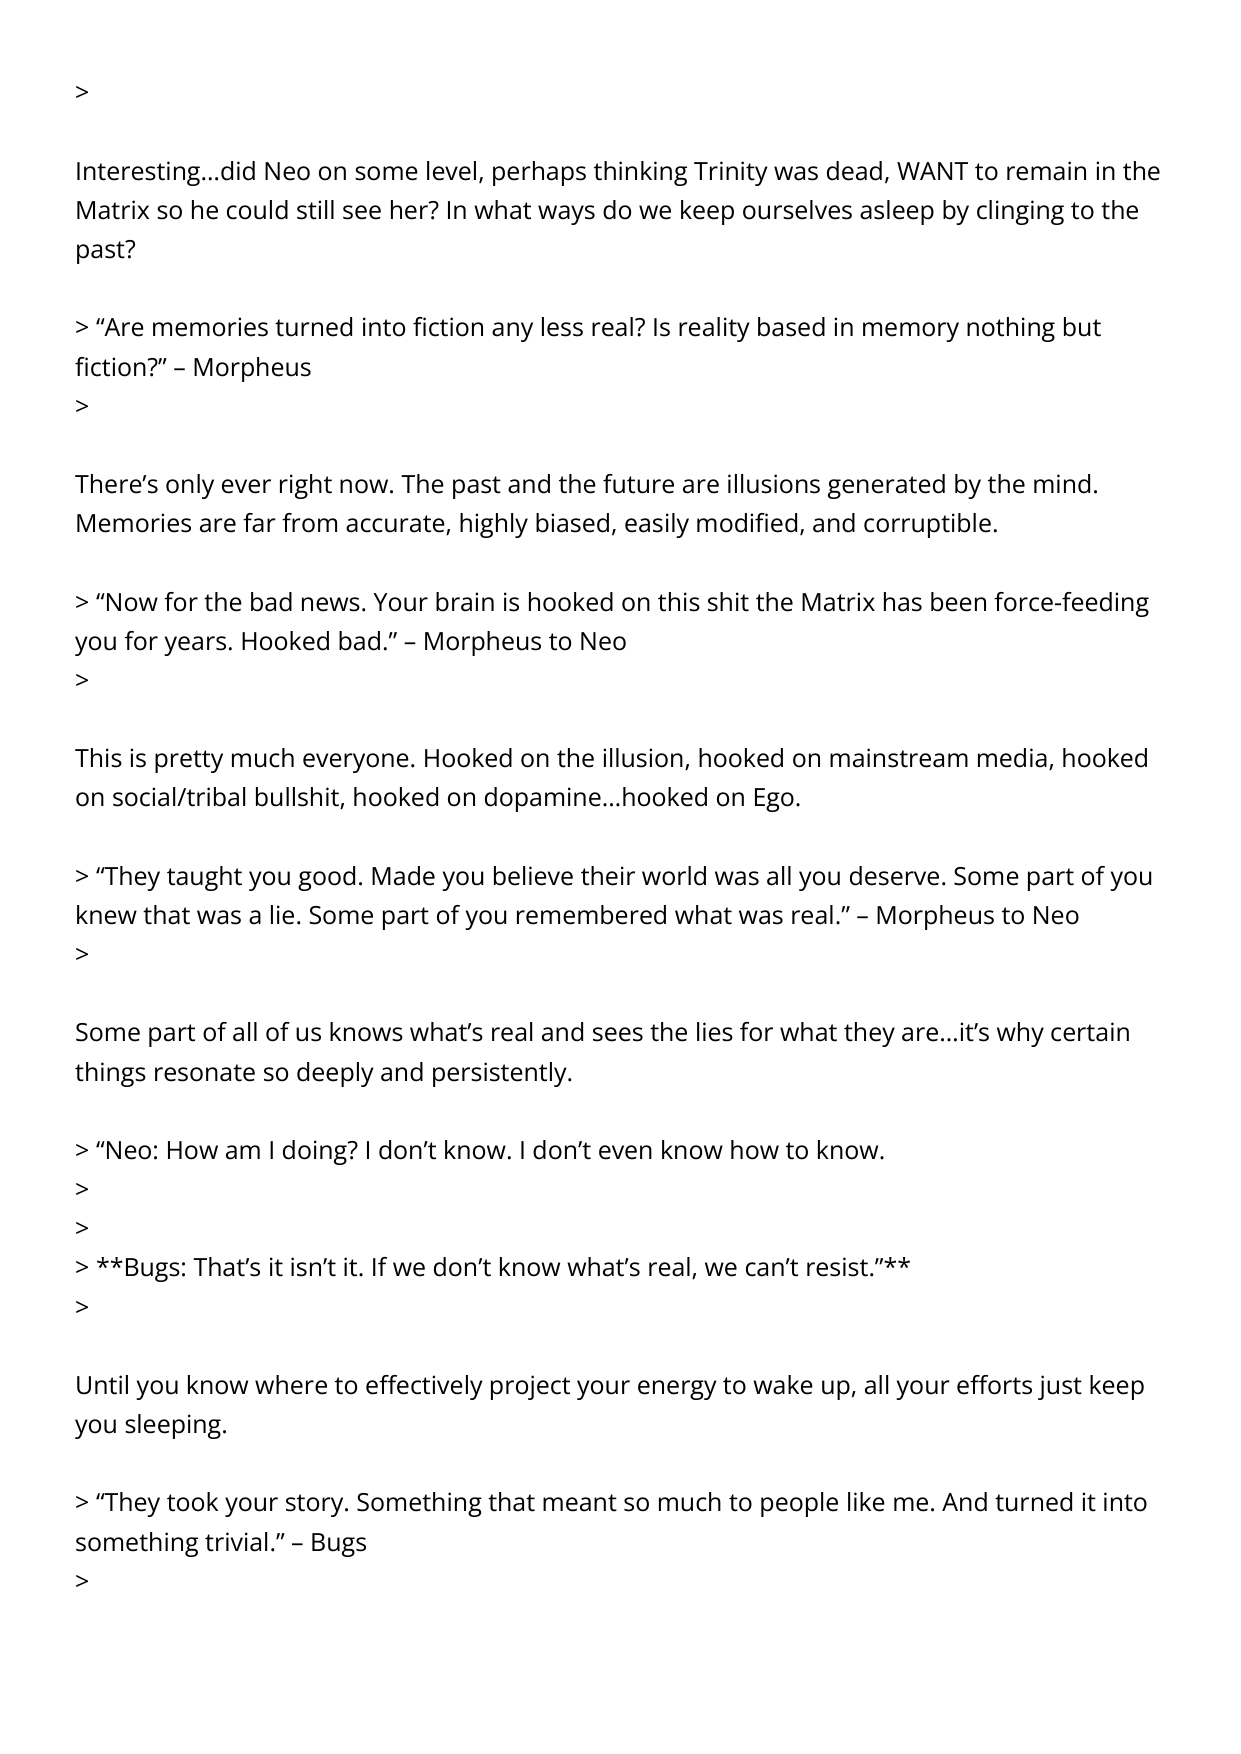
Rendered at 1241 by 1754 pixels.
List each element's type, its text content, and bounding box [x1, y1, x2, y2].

text > [75, 937, 1165, 971]
text > [75, 75, 1165, 109]
text > [75, 662, 1165, 697]
text > **Bugs: That’s it isn’t it. If we don’t know what’s real, we can’t resist.”** [75, 1250, 1165, 1284]
text Until you know where to effectively project your energy to wake up, all your efforts just keep you sleeping. [75, 1367, 1165, 1441]
text > “They took your story. Something that meant so much to people like me. And turned it into something trivial.” – Bugs [75, 1485, 1165, 1558]
text Some part of all of us knows what’s real and sees the lies for what they are…it’s why certain things resonate so deeply and persistently. [75, 1015, 1165, 1088]
text > “Are memories turned into fiction any less real? Is reality based in memory nothing but fiction?” – Morpheus [75, 310, 1165, 383]
text > [75, 1172, 1165, 1206]
text > “Now for the bad news. Your brain is hooked on this shit the Matrix has been force-feeding you for years. Hooked bad.” – Morpheus to Neo [75, 584, 1165, 657]
text This is pretty much everyone. Hooked on the illusion, hooked on mainstream media, hooked on social/tribal bullshit, hooked on dopamine…hooked on Ego. [75, 741, 1165, 814]
text > “Neo: How am I doing? I don’t know. I don’t even know how to know. [75, 1132, 1165, 1167]
text > [75, 388, 1165, 422]
text Interesting…did Neo on some level, perhaps thinking Trinity was dead, WANT to remain in the Matrix so he could still see her? In what ways do we keep ourselves asleep by clinging to the past? [75, 153, 1165, 266]
text > [75, 1211, 1165, 1245]
text > “They taught you good. Made you believe their world was all you deserve. Some part of you knew that was a lie. Some part of you remembered what was real.” – Morpheus to Neo [75, 858, 1165, 932]
text > [75, 1563, 1165, 1597]
text There’s only ever right now. The past and the future are illusions generated by the mind. Memories are far from accurate, highly biased, easily modified, and corruptible. [75, 467, 1165, 540]
text > [75, 1289, 1165, 1323]
